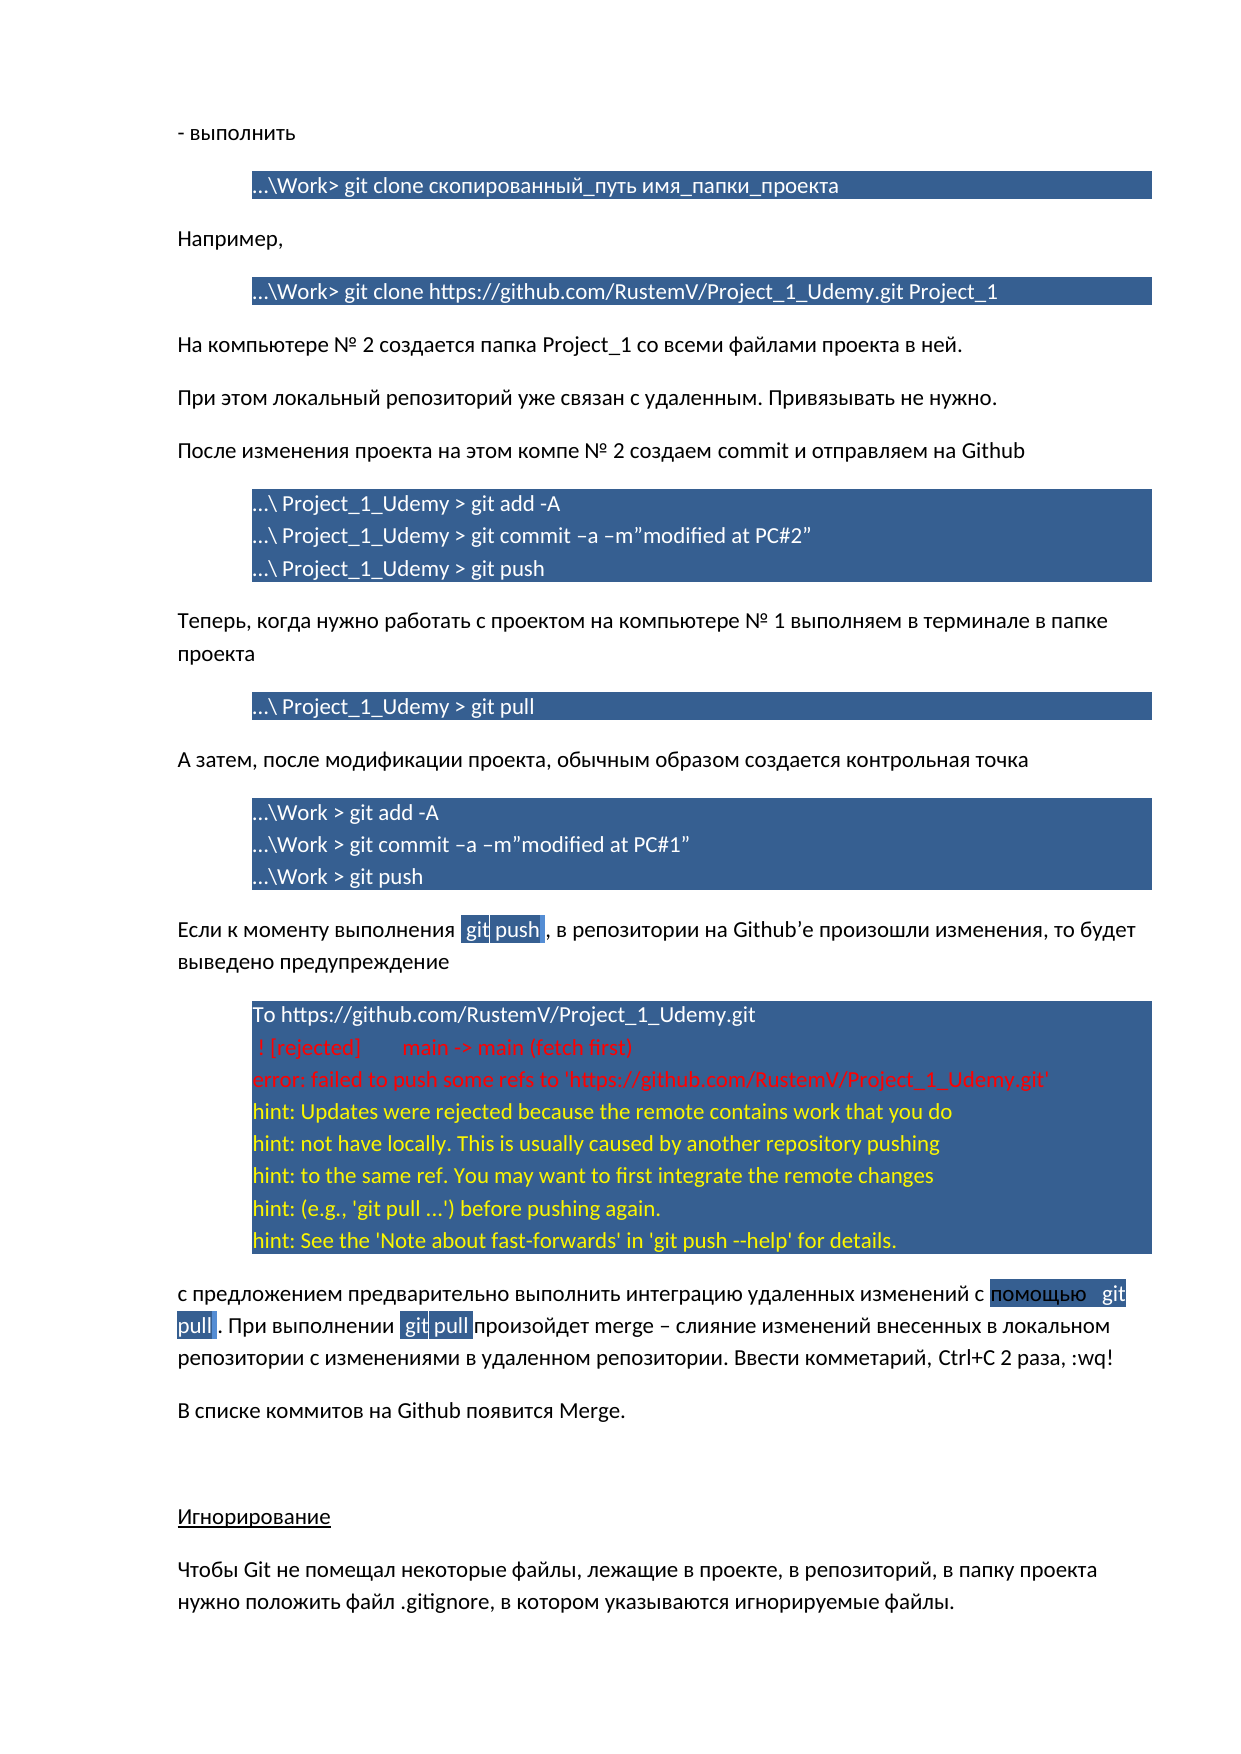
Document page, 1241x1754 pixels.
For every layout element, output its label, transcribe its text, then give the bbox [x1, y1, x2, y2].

list error: failed to push some refs to 'https://github.com/RustemV/Project_1_Udemy.git' [252, 1065, 1152, 1093]
text Игнорирование [177, 1502, 1152, 1530]
list hint: (e.g., 'git pull ...') before pushing again. [252, 1194, 1152, 1222]
text В списке коммитов на Github появится Merge. [177, 1396, 1152, 1424]
text с предложением предварительно выполнить интеграцию удаленных изменений с помощью git pull . При выполнении git pull произойдет merge – слияние изменений внесенных в локальном репозитории с изменениями в удаленном репозитории. Ввести комметарий, Ctrl+C 2 раза, :wq! [177, 1279, 1152, 1371]
list …\Work> git clone скопированный_путь имя_папки_проекта [252, 171, 1152, 199]
list ! [rejected] main -> main (fetch first) [252, 1033, 1152, 1061]
text Если к моменту выполнения git push , в репозитории на Github’е произошли изменения, то будет выведено предупреждение [177, 915, 1152, 976]
list …\ Project_1_Udemy > git add -A [252, 489, 1152, 517]
list hint: Updates were rejected because the remote contains work that you do [252, 1097, 1152, 1125]
list …\ Project_1_Udemy > git push [252, 554, 1152, 582]
text А затем, после модификации проекта, обычным образом создается контрольная точка [177, 745, 1152, 773]
text Теперь, когда нужно работать с проектом на компьютере № 1 выполняем в терминале в папке проекта [177, 607, 1152, 667]
list …\Work > git push [252, 862, 1152, 890]
list To https://github.com/RustemV/Project_1_Udemy.git [252, 1001, 1152, 1028]
list …\ Project_1_Udemy > git pull [252, 692, 1152, 720]
list hint: not have locally. This is usually caused by another repository pushing [252, 1129, 1152, 1157]
list …\Work > git commit –a –m”modified at PC#1” [252, 830, 1152, 858]
text После изменения проекта на этом компе № 2 создаем commit и отправляем на Github [177, 436, 1152, 464]
text Чтобы Git не помещал некоторые файлы, лежащие в проекте, в репозиторий, в папку проекта нужно положить файл .gitignore, в котором указываются игнорируемые файлы. [177, 1555, 1152, 1616]
list …\Work> git clone https://github.com/RustemV/Project_1_Udemy.git Project_1 [252, 277, 1152, 305]
list hint: See the 'Note about fast-forwards' in 'git push --help' for details. [252, 1226, 1152, 1254]
list hint: to the same ref. You may want to first integrate the remote changes [252, 1161, 1152, 1189]
text При этом локальный репозиторий уже связан с удаленным. Привязывать не нужно. [177, 383, 1152, 411]
list …\Work > git add -A [252, 798, 1152, 826]
text - выполнить [177, 118, 1152, 146]
text На компьютере № 2 создается папка Project_1 со всеми файлами проекта в ней. [177, 330, 1152, 358]
text Например, [177, 224, 1152, 252]
list …\ Project_1_Udemy > git commit –a –m”modified at PC#2” [252, 521, 1152, 549]
